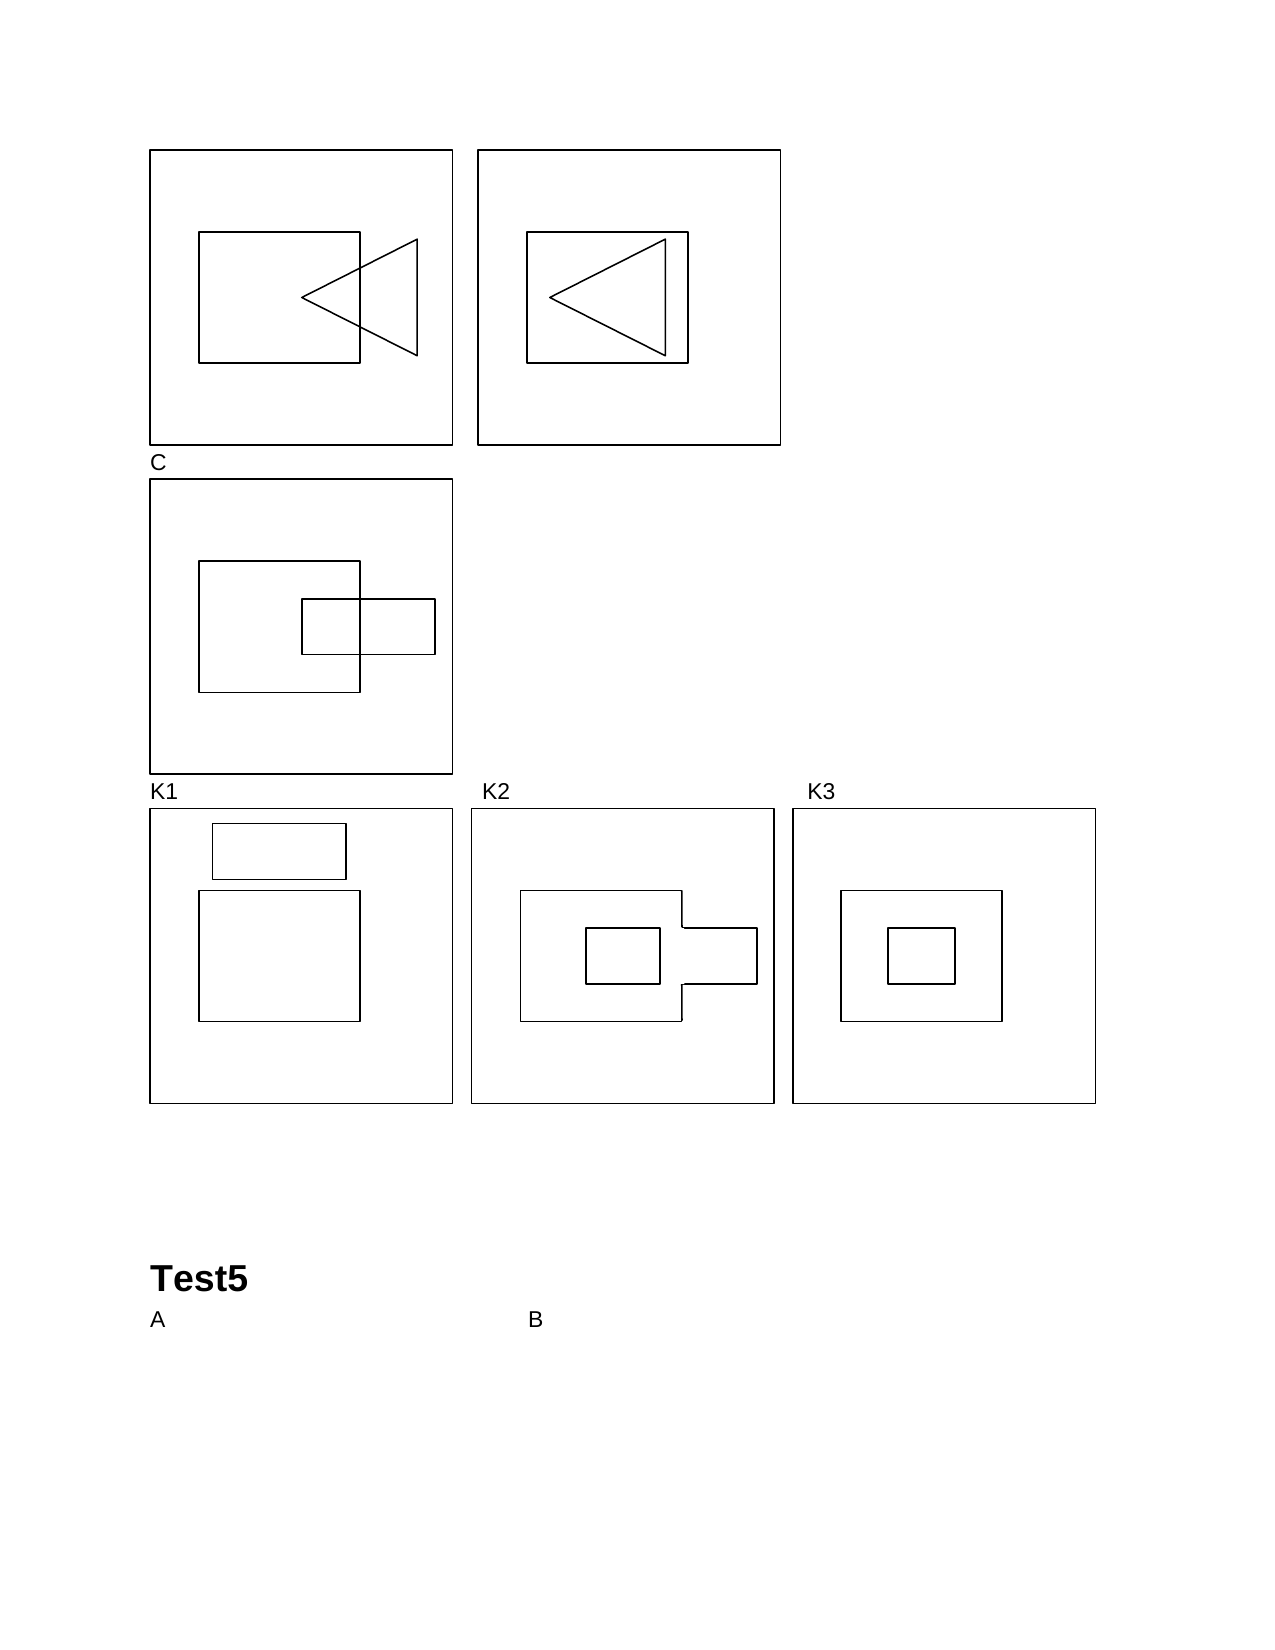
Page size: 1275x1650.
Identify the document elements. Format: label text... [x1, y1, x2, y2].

text A B [150, 1306, 1125, 1332]
text C [150, 449, 1125, 475]
text Test5 [150, 1256, 1125, 1299]
text K1 K2 K3 [150, 778, 1125, 805]
